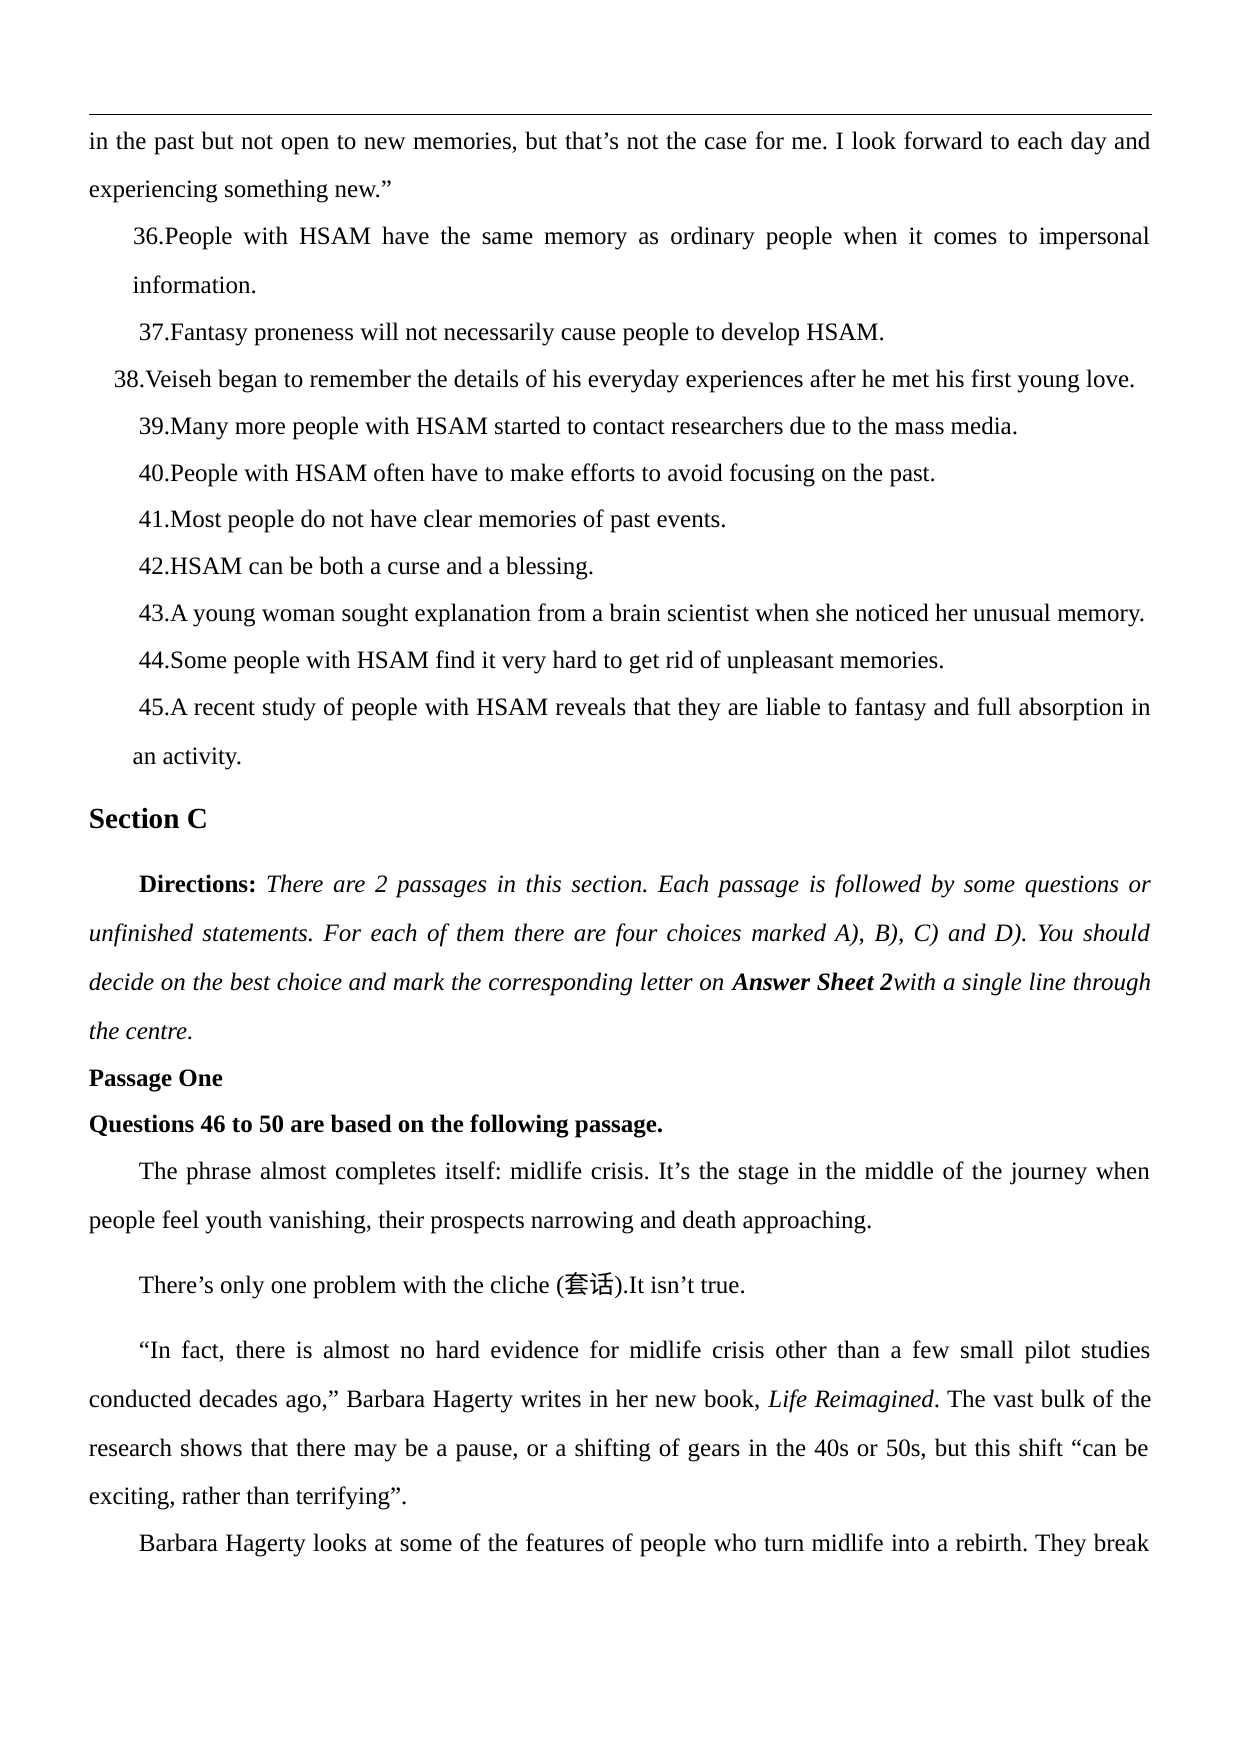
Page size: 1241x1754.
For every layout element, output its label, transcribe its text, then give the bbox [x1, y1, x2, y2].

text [89, 1526, 1152, 1559]
text 45.A recent study of people with HSAM reveals that they are liable to fantasy and full absorption in an activity. [132, 690, 1152, 771]
text Passage One [89, 1061, 1152, 1093]
text 38.Veiseh began to remember the details of his everyday experiences after he met his first young love. [89, 362, 1152, 394]
text 44.Some people with HSAM find it very hard to get rid of unpleasant memories. [89, 643, 1152, 676]
text Questions 46 to 50 are based on the following passage. [89, 1108, 1152, 1140]
text The phrase almost completes itself: midlife crisis. It’s the stage in the middle of the journey when people feel youth vanishing, their prospects narrowing and death approaching. [89, 1154, 1152, 1236]
text 37.Fantasy proneness will not necessarily cause people to develop HSAM. [89, 315, 1152, 348]
text Section C [89, 786, 1152, 851]
text “In fact, there is almost no hard evidence for midlife crisis other than a few small pilot studies conducted decades ago,” Barbara Hagerty writes in her new book, Life Reimagined. The vast bulk of the research shows that there may be a pause, or a shifting of gears in the 40s or 50s, but this shift “can be exciting, rather than terrifying”. [89, 1333, 1152, 1512]
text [89, 124, 1152, 205]
text 43.A young woman sought explanation from a brain scientist when she noticed her unusual memory. [89, 596, 1152, 629]
text 36.People with HSAM have the same memory as ordinary people when it comes to impersonal information. [89, 219, 1152, 301]
text 40.People with HSAM often have to make efforts to avoid focusing on the past. [89, 456, 1152, 488]
text 39.Many more people with HSAM started to contact researchers due to the mass media. [89, 409, 1152, 441]
text 42.HSAM can be both a curse and a blessing. [89, 549, 1152, 582]
text Directions: There are 2 passages in this section. Each passage is followed by some questions or unfinished statements. For each of them there are four choices marked A), B), C) and D). You should decide on the best choice and mark the corresponding letter on Answer Sheet 2with a single line through the centre. [89, 868, 1152, 1046]
text There’s only one problem with the cliche (套话).It isn’t true. [89, 1250, 1152, 1315]
text 41.Most people do not have clear memories of past events. [89, 503, 1152, 535]
